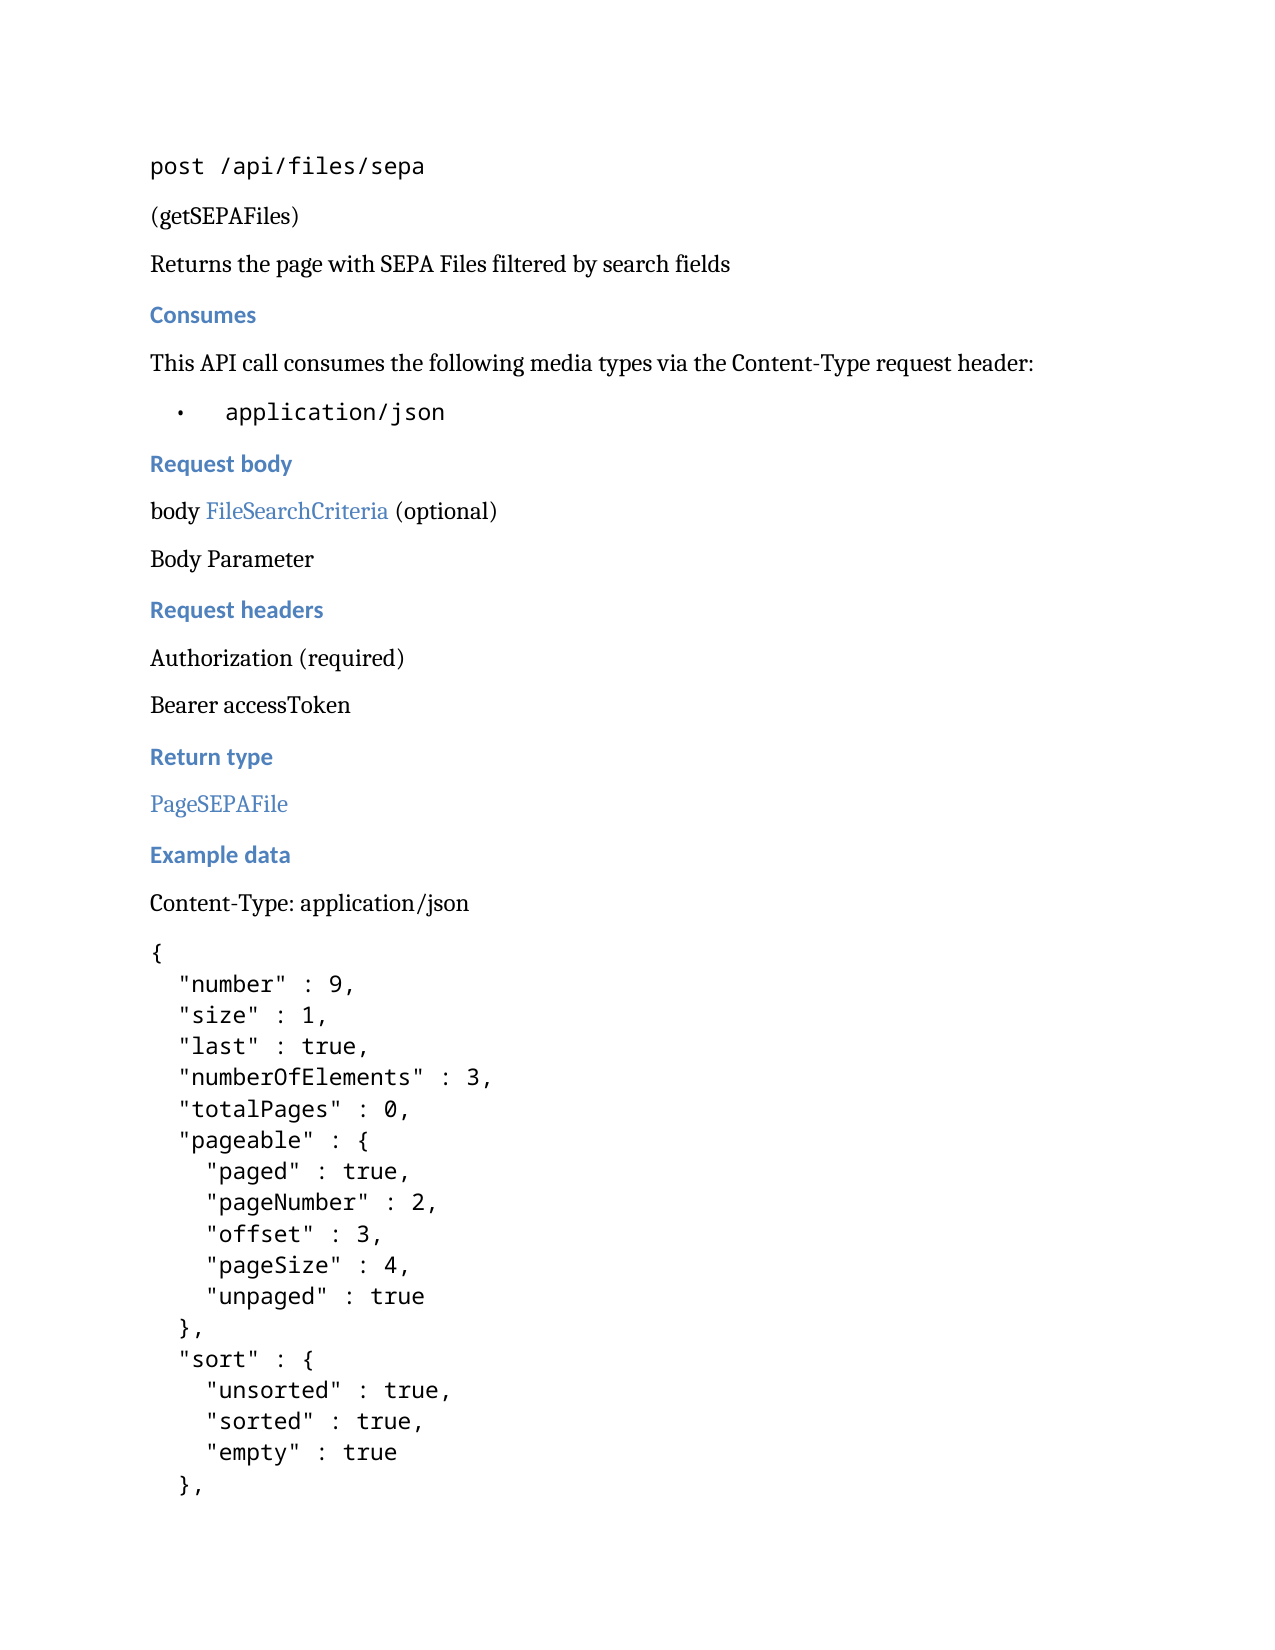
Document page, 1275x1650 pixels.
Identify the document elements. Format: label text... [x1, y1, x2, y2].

text Content-Type: application/json [150, 889, 1125, 918]
text Body Parameter [150, 545, 1125, 573]
subtitle Consumes [150, 299, 1125, 330]
text This API call consumes the following media types via the Content-Type request header: [150, 348, 1125, 377]
subtitle Request body [150, 448, 1125, 478]
subtitle Example data [150, 839, 1125, 870]
text post /api/files/sepa [150, 150, 1125, 181]
subtitle Request headers [150, 594, 1125, 625]
text Authorization (required) [150, 644, 1125, 672]
subtitle Return type [150, 741, 1125, 771]
list application/json [175, 396, 1125, 427]
text body FileSearchCriteria (optional) [150, 497, 1125, 526]
text PageSEPAFile [150, 790, 1125, 819]
text (getSEPAFiles) [150, 202, 1125, 231]
text Returns the page with SEPA Files filtered by search fields [150, 249, 1125, 278]
text Bearer accessToken [150, 691, 1125, 720]
